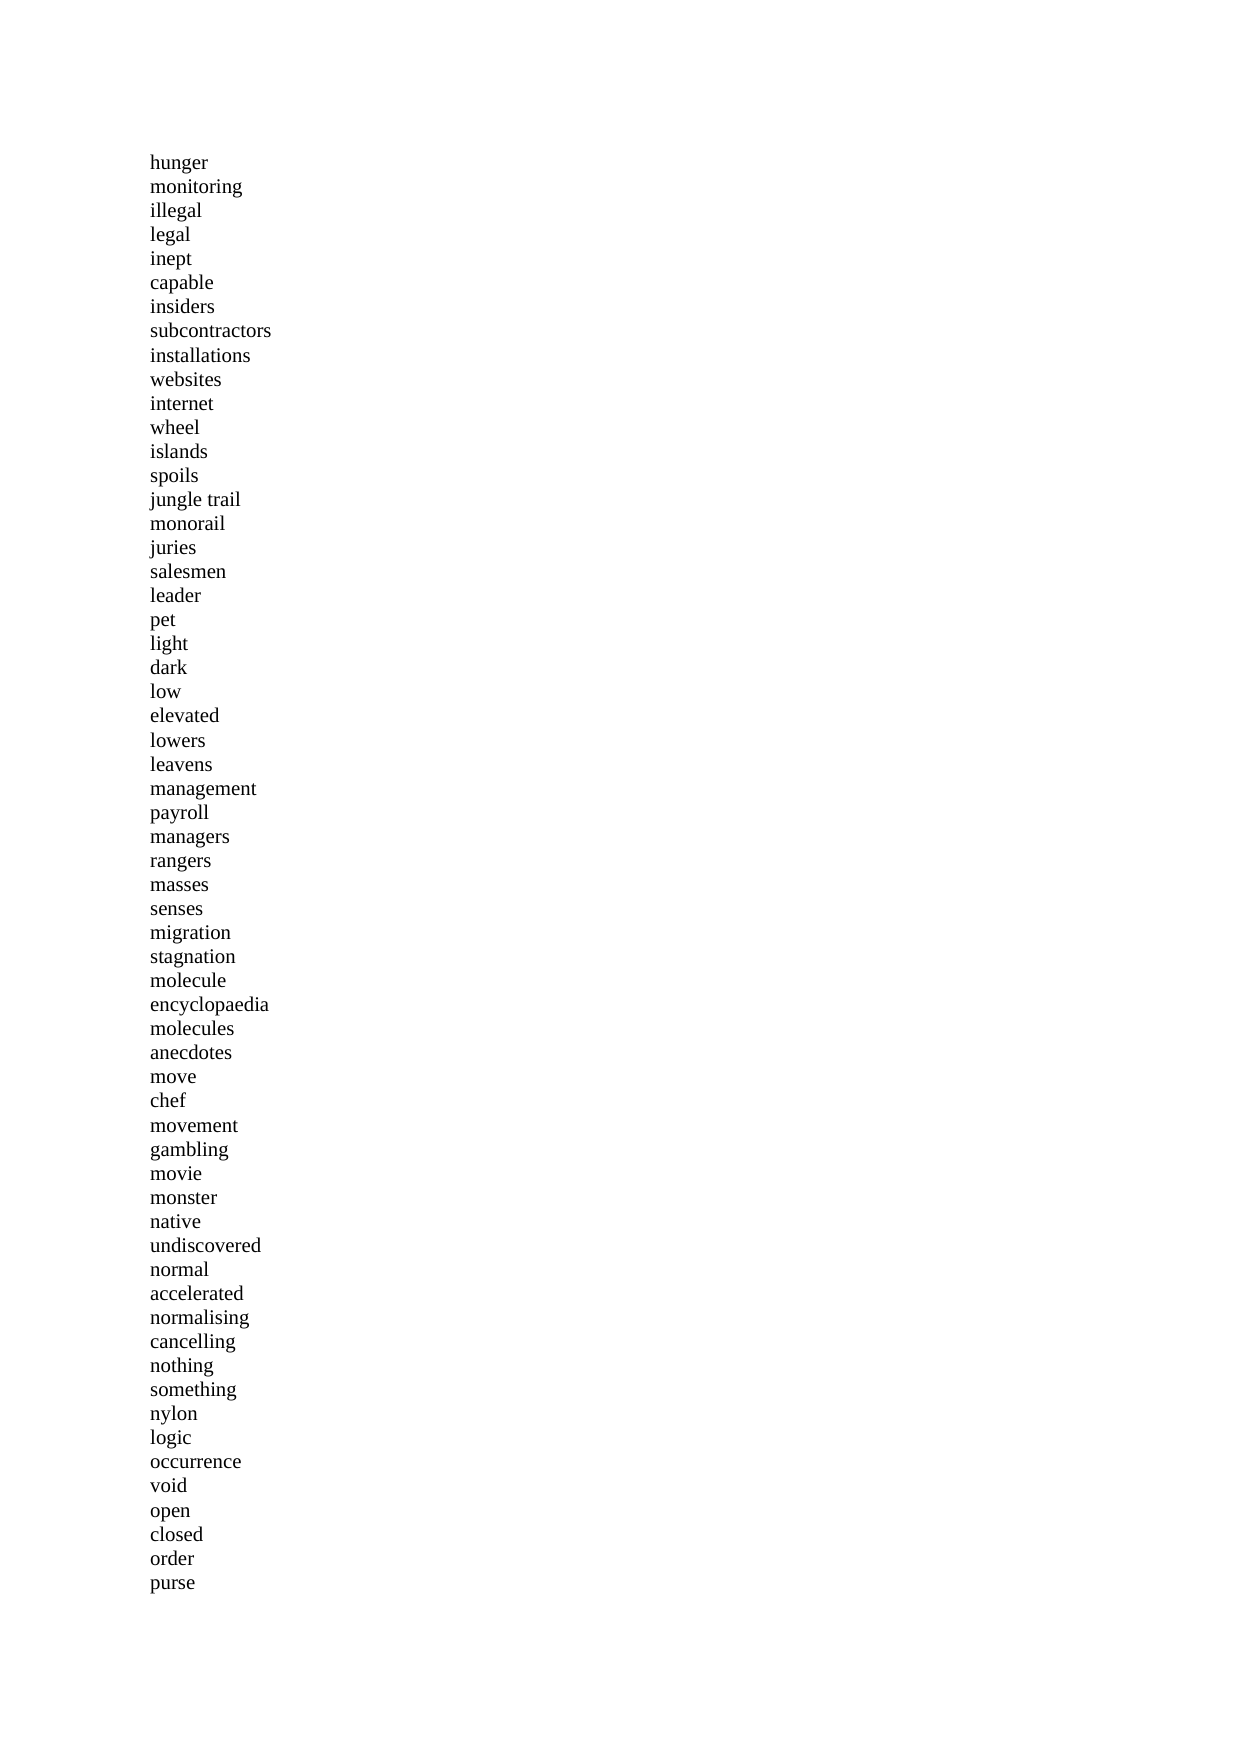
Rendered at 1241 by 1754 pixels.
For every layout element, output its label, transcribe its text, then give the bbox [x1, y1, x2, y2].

text stagnation [150, 992, 1090, 1016]
text wheel [150, 463, 1090, 487]
text pet [150, 655, 1090, 679]
text spoils [150, 511, 1090, 535]
text payroll [150, 848, 1090, 872]
text undiscovered [150, 1281, 1090, 1305]
text leavens [150, 800, 1090, 824]
text movement [150, 1161, 1090, 1185]
text accelerated [150, 1329, 1090, 1353]
text dark [150, 703, 1090, 727]
text void [150, 1522, 1090, 1546]
text senses [150, 944, 1090, 968]
text anecdotes [150, 1088, 1090, 1112]
text jungle trail [150, 535, 1090, 559]
text lowers [150, 776, 1090, 800]
text nylon [150, 1449, 1090, 1473]
text elevated [150, 752, 1090, 776]
text masses [150, 920, 1090, 944]
text legal [150, 270, 1090, 294]
text normalising [150, 1353, 1090, 1377]
text capable [150, 318, 1090, 342]
text cancelling [150, 1377, 1090, 1401]
text juries [150, 583, 1090, 607]
text islands [150, 487, 1090, 511]
text encyclopaedia [150, 1040, 1090, 1064]
text normal [150, 1305, 1090, 1329]
text illegal [150, 246, 1090, 270]
text low [150, 727, 1090, 752]
text management [150, 824, 1090, 848]
text closed [150, 1570, 1090, 1594]
text humans [150, 150, 1090, 174]
text occurrence [150, 1497, 1090, 1522]
text migration [150, 968, 1090, 992]
text monorail [150, 559, 1090, 583]
text something [150, 1425, 1090, 1449]
text open [150, 1546, 1090, 1570]
text move [150, 1112, 1090, 1137]
text logic [150, 1473, 1090, 1497]
text inept [150, 294, 1090, 318]
text salesmen [150, 607, 1090, 631]
text gambling [150, 1185, 1090, 1209]
text movie [150, 1209, 1090, 1233]
text rangers [150, 896, 1090, 920]
text tardigrades [150, 174, 1090, 198]
text chef [150, 1137, 1090, 1161]
text leader [150, 631, 1090, 655]
text nothing [150, 1401, 1090, 1425]
text molecule [150, 1016, 1090, 1040]
text molecules [150, 1064, 1090, 1088]
text internet [150, 439, 1090, 463]
text managers [150, 872, 1090, 896]
text light [150, 679, 1090, 703]
text websites [150, 415, 1090, 439]
text subcontractors [150, 367, 1090, 391]
text insiders [150, 342, 1090, 367]
text monster [150, 1233, 1090, 1257]
text monitoring [150, 222, 1090, 246]
text native [150, 1257, 1090, 1281]
text installations [150, 391, 1090, 415]
text hunger [150, 198, 1090, 222]
